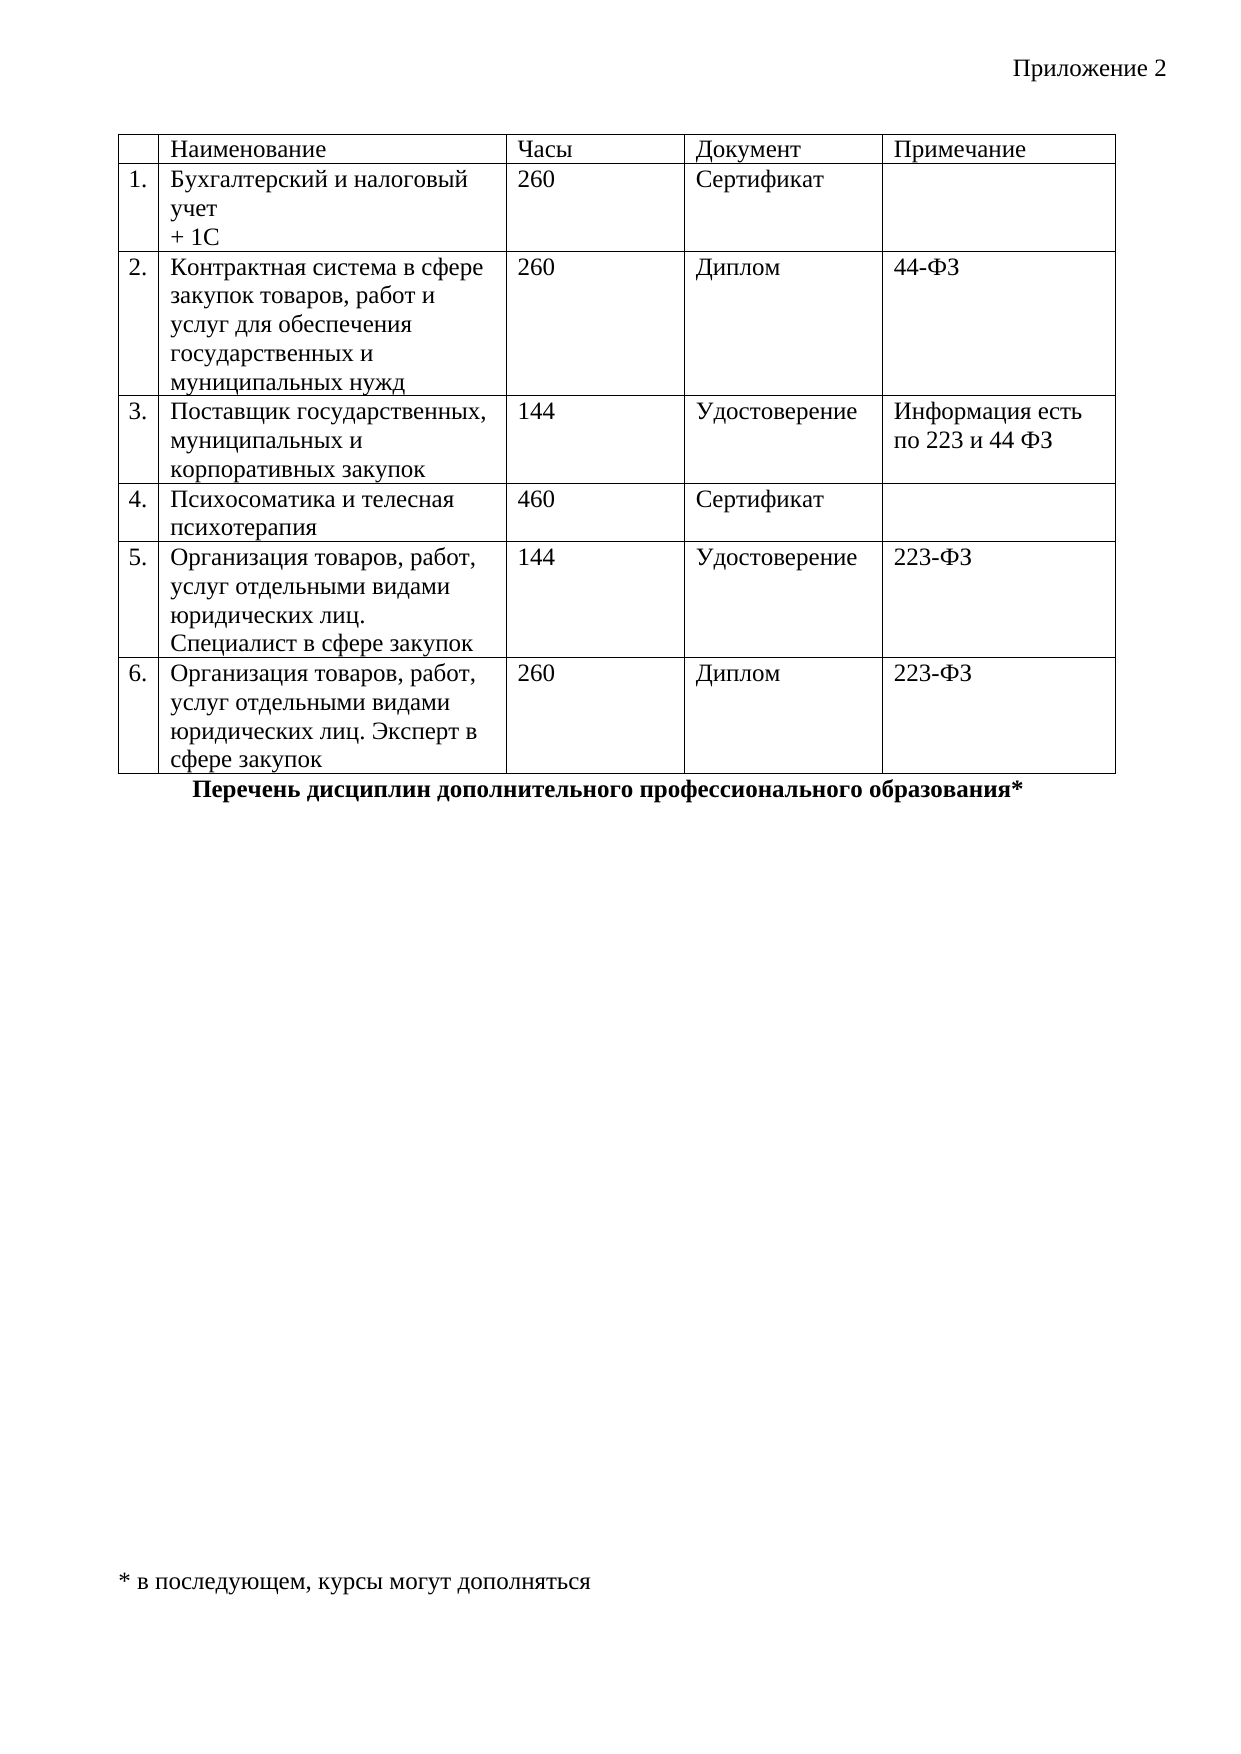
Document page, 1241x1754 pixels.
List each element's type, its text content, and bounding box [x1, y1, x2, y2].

table_cell 260 [507, 164, 684, 251]
table_cell 223-ФЗ [883, 542, 1115, 657]
table_header Документ [685, 135, 882, 163]
table_cell [119, 484, 158, 541]
table_cell Диплом [685, 658, 882, 773]
table_cell [119, 164, 158, 251]
table_header [119, 135, 158, 163]
table_cell [119, 658, 158, 773]
table_cell Контрактная система в сфере закупок товаров, работ и услуг для обеспечения государственных и муниципальных нужд [159, 252, 506, 395]
table_cell Информация есть по 223 и 44 ФЗ [883, 396, 1115, 483]
table_cell Организация товаров, работ, услуг отдельными видами юридических лиц. Специалист в сфере закупок [159, 542, 506, 657]
table_cell Сертификат [685, 164, 882, 251]
text Перечень дисциплин дополнительного профессионального образования* [118, 774, 1167, 803]
text * в последующем, курсы могут дополняться [118, 1566, 1167, 1595]
table_cell [119, 252, 158, 395]
table_cell [119, 396, 158, 483]
table_header Наименование [159, 135, 506, 163]
text Приложение 2 [118, 56, 1167, 82]
table_cell Психосоматика и телесная психотерапия [159, 484, 506, 541]
table_cell Диплом [685, 252, 882, 395]
table_cell Поставщик государственных, муниципальных и корпоративных закупок [159, 396, 506, 483]
table_cell Сертификат [685, 484, 882, 541]
table_cell [883, 484, 1115, 541]
table_cell 144 [507, 542, 684, 657]
table_cell Удостоверение [685, 542, 882, 657]
table_cell 260 [507, 252, 684, 395]
table_cell Бухгалтерский и налоговый учет + 1С [159, 164, 506, 251]
table_header Часы [507, 135, 684, 163]
table_cell 460 [507, 484, 684, 541]
table_cell 223-ФЗ [883, 658, 1115, 773]
table_cell 44-ФЗ [883, 252, 1115, 395]
table_cell [883, 164, 1115, 251]
table_cell 260 [507, 658, 684, 773]
table_header Примечание [883, 135, 1115, 163]
table_cell Удостоверение [685, 396, 882, 483]
table_cell 144 [507, 396, 684, 483]
table_cell [119, 542, 158, 657]
table_cell Организация товаров, работ, услуг отдельными видами юридических лиц. Эксперт в сфере закупок [159, 658, 506, 773]
